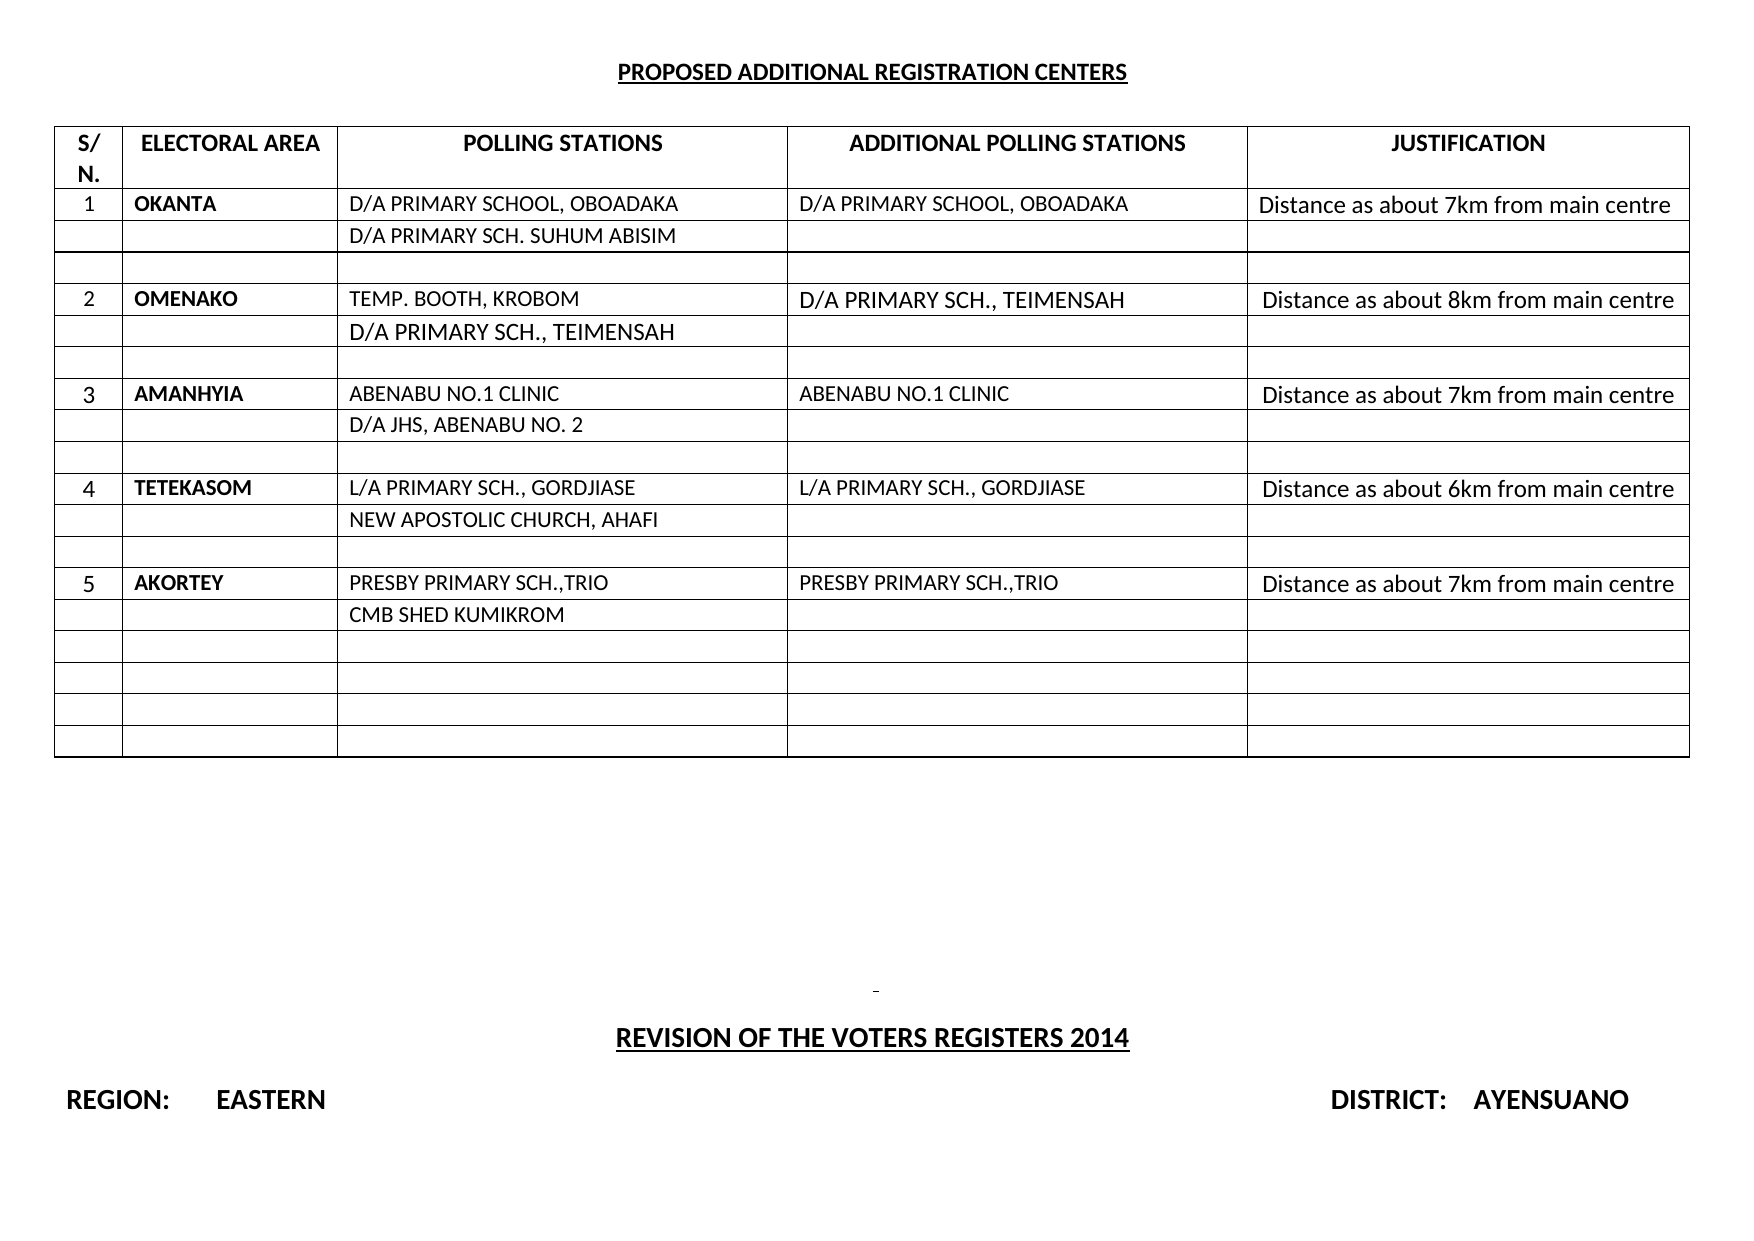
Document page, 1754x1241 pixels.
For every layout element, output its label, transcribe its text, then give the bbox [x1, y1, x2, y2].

table_cell [55, 600, 122, 630]
table_cell [55, 663, 122, 693]
table_cell [1248, 410, 1689, 441]
table_cell [55, 316, 122, 346]
table_cell [788, 221, 1247, 251]
table_cell [788, 694, 1247, 725]
table_cell [123, 347, 337, 378]
table_cell [55, 505, 122, 536]
table_header ADDITIONAL POLLING STATIONS [788, 127, 1247, 188]
table_cell OMENAKO [123, 284, 337, 314]
text REGION: EASTERN DISTRICT: AYENSUANO [66, 1081, 1679, 1117]
table_cell [123, 442, 337, 472]
table_cell 3 [55, 379, 122, 409]
table_cell [123, 537, 337, 567]
text REVISION OF THE VOTERS REGISTERS 2014 [66, 1019, 1679, 1055]
table_cell [123, 600, 337, 630]
table_cell D/A JHS, ABENABU NO. 2 [338, 410, 787, 441]
table_cell TEMP. BOOTH, KROBOM [338, 284, 787, 314]
table_cell AKORTEY [123, 568, 337, 599]
table_cell [55, 442, 122, 472]
text PROPOSED ADDITIONAL REGISTRATION CENTERS [66, 56, 1679, 87]
table_cell Distance as about 7km from main centre [1248, 568, 1689, 599]
table_cell [123, 253, 337, 283]
table_cell [788, 442, 1247, 472]
table_header JUSTIFICATION [1248, 127, 1689, 188]
table_cell [55, 631, 122, 662]
table_cell [55, 253, 122, 283]
table_cell [788, 253, 1247, 283]
table_cell [123, 316, 337, 346]
table_cell D/A PRIMARY SCHOOL, OBOADAKA [788, 189, 1247, 220]
table_cell [1248, 726, 1689, 756]
table_cell [1248, 631, 1689, 662]
table_cell [338, 347, 787, 378]
table_cell [1248, 253, 1689, 283]
table_cell [123, 410, 337, 441]
table_cell [1248, 442, 1689, 472]
table_cell L/A PRIMARY SCH., GORDJIASE [788, 474, 1247, 504]
table_cell CMB SHED KUMIKROM [338, 600, 787, 630]
table_cell [338, 663, 787, 693]
table_cell [338, 694, 787, 725]
table_cell PRESBY PRIMARY SCH.,TRIO [788, 568, 1247, 599]
table_cell D/A PRIMARY SCH. SUHUM ABISIM [338, 221, 787, 251]
table_cell 1 [55, 189, 122, 220]
table_cell [1248, 694, 1689, 725]
table_cell [1248, 347, 1689, 378]
table_cell [788, 347, 1247, 378]
table_cell [338, 253, 787, 283]
table_cell 5 [55, 568, 122, 599]
table_cell [55, 221, 122, 251]
table_cell [788, 316, 1247, 346]
table_cell D/A PRIMARY SCHOOL, OBOADAKA [338, 189, 787, 220]
table_cell [788, 537, 1247, 567]
table_cell [788, 726, 1247, 756]
table_cell [338, 442, 787, 472]
table_cell L/A PRIMARY SCH., GORDJIASE [338, 474, 787, 504]
table_cell [55, 347, 122, 378]
table_cell [1248, 505, 1689, 536]
table_cell OKANTA [123, 189, 337, 220]
table_cell Distance as about 8km from main centre [1248, 284, 1689, 314]
table_cell Distance as about 7km from main centre [1248, 379, 1689, 409]
table_cell [788, 410, 1247, 441]
table_cell ABENABU NO.1 CLINIC [338, 379, 787, 409]
table_cell D/A PRIMARY SCH., TEIMENSAH [338, 316, 787, 346]
table_header ELECTORAL AREA [123, 127, 337, 188]
table_cell [788, 600, 1247, 630]
table_cell 4 [55, 474, 122, 504]
table_cell [55, 537, 122, 567]
table_cell D/A PRIMARY SCH., TEIMENSAH [788, 284, 1247, 314]
table_cell AMANHYIA [123, 379, 337, 409]
table_header POLLING STATIONS [338, 127, 787, 188]
table_cell [123, 505, 337, 536]
table_cell [788, 663, 1247, 693]
table_cell [123, 726, 337, 756]
table_cell [123, 221, 337, 251]
table_cell [788, 505, 1247, 536]
table_cell Distance as about 7km from main centre [1248, 189, 1689, 220]
table_header S/N. [55, 127, 122, 188]
table_cell [338, 631, 787, 662]
table_cell [1248, 221, 1689, 251]
table_cell [788, 631, 1247, 662]
table_cell [1248, 537, 1689, 567]
table_cell [123, 663, 337, 693]
table_cell [55, 726, 122, 756]
table_cell [338, 537, 787, 567]
table_cell [1248, 600, 1689, 630]
table_cell [55, 410, 122, 441]
table_cell 2 [55, 284, 122, 314]
table_cell [55, 694, 122, 725]
table_cell [1248, 663, 1689, 693]
table_cell PRESBY PRIMARY SCH.,TRIO [338, 568, 787, 599]
table_cell TETEKASOM [123, 474, 337, 504]
table_cell Distance as about 6km from main centre [1248, 474, 1689, 504]
table_cell [123, 631, 337, 662]
table_cell [338, 726, 787, 756]
table_cell NEW APOSTOLIC CHURCH, AHAFI [338, 505, 787, 536]
table_cell [1248, 316, 1689, 346]
table_cell [123, 694, 337, 725]
table_cell ABENABU NO.1 CLINIC [788, 379, 1247, 409]
